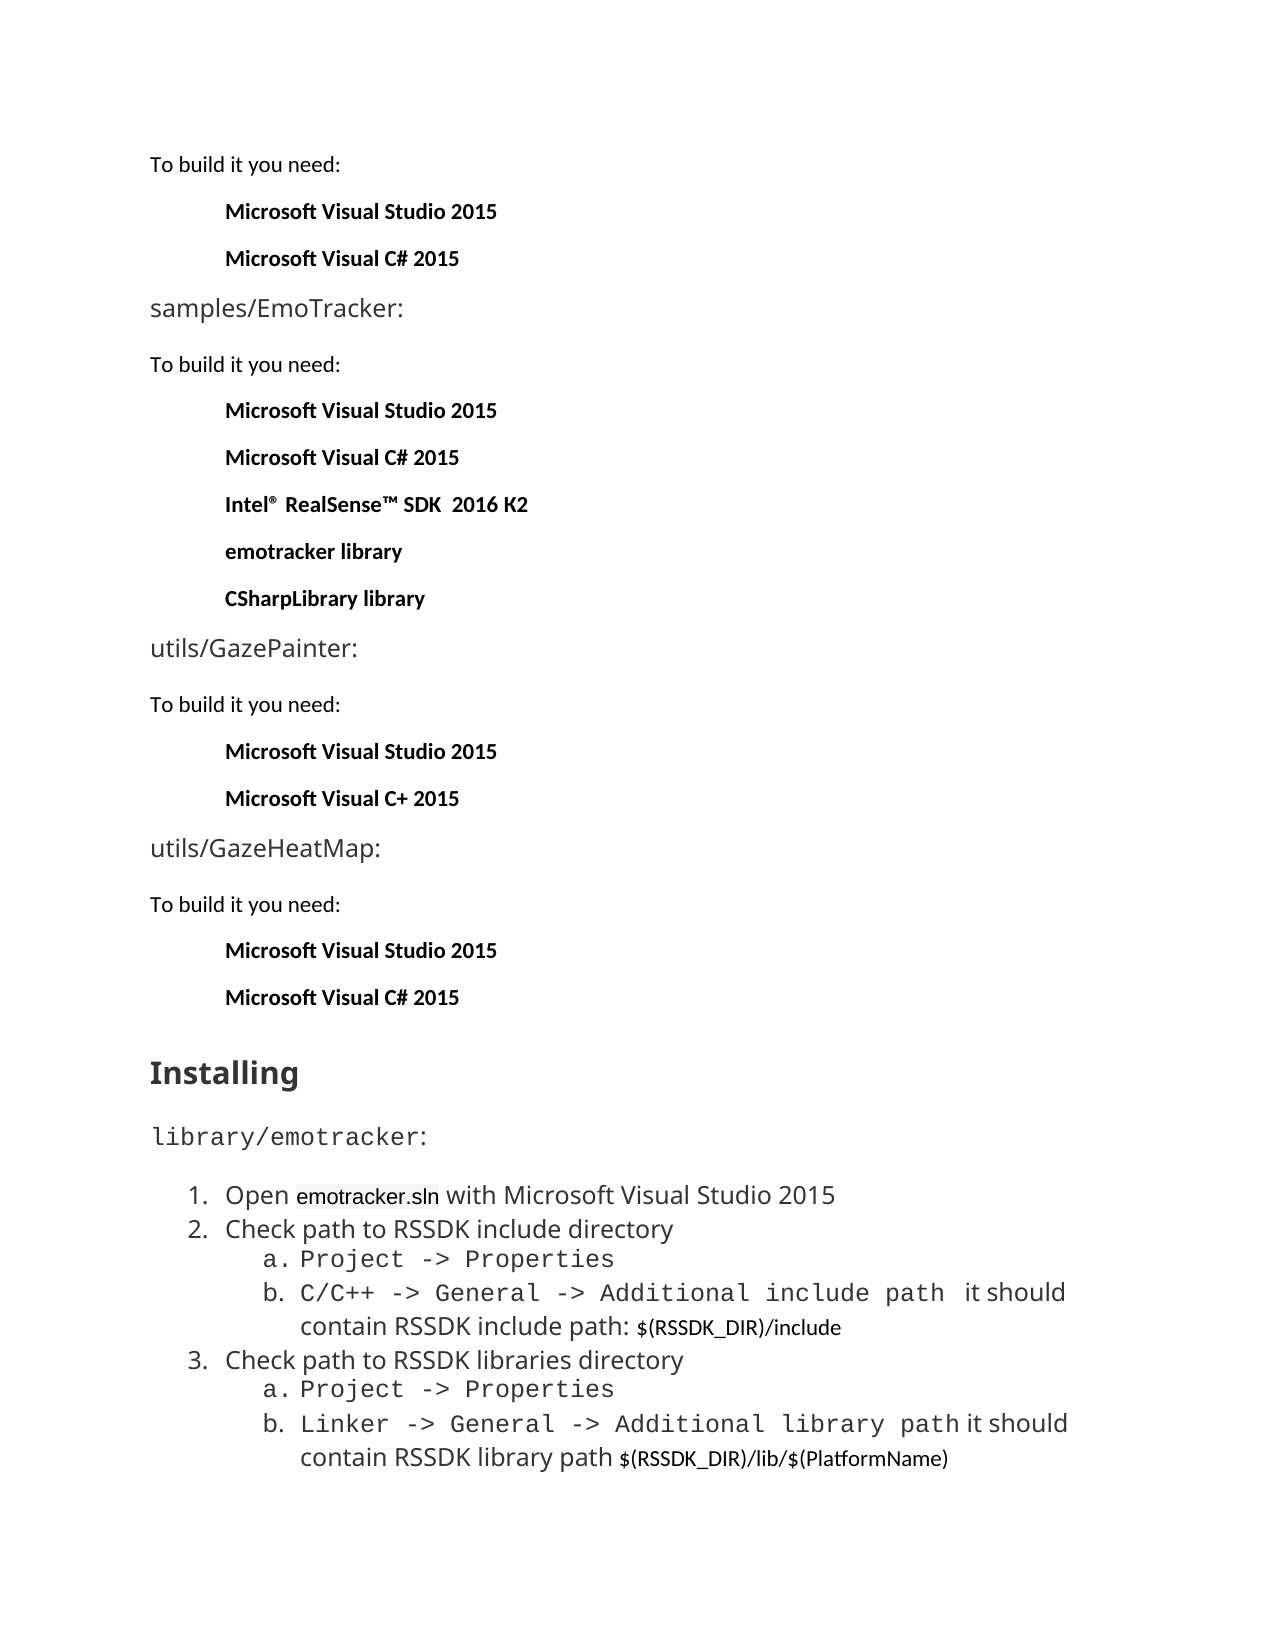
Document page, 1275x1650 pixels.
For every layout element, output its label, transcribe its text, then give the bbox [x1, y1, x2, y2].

text Microsoft Visual C+ 2015 [225, 784, 1125, 812]
list C/C++ -> General -> Additional include path it should contain RSSDK include path: $(RSSDK_DIR)/include [262, 1274, 1125, 1343]
text utils/GazePainter: [150, 631, 1125, 665]
text Microsoft Visual Studio 2015 [225, 397, 1125, 424]
text To build it you need: [150, 350, 1125, 378]
text To build it you need: [150, 150, 1125, 178]
list Open emotracker.sln with Microsoft Visual Studio 2015 [187, 1178, 1125, 1212]
text To build it you need: [150, 890, 1125, 918]
text samples/EmoTracker: [150, 291, 1125, 325]
text CSharpLibrary library [225, 584, 1125, 612]
text Microsoft Visual C# 2015 [225, 443, 1125, 471]
list Linker -> General -> Additional library path it should contain RSSDK library path $(RSSDK_DIR)/lib/$(PlatformName) [262, 1405, 1125, 1473]
text Microsoft Visual Studio 2015 [225, 937, 1125, 964]
text Microsoft Visual C# 2015 [225, 244, 1125, 272]
text Microsoft Visual Studio 2015 [225, 197, 1125, 225]
text library/emotracker: [150, 1119, 1125, 1153]
text Installing [150, 1051, 1125, 1094]
text Intel® RealSense™ SDK 2016 К2 [225, 490, 1125, 518]
list Check path to RSSDK include directory [187, 1212, 1125, 1246]
text Microsoft Visual Studio 2015 [225, 737, 1125, 765]
list Project -> Properties [262, 1377, 1125, 1405]
list Check path to RSSDK libraries directory [187, 1343, 1125, 1377]
text utils/GazeHeatMap: [150, 831, 1125, 865]
text Microsoft Visual C# 2015 [225, 983, 1125, 1011]
list Project -> Properties [262, 1246, 1125, 1274]
text emotracker library [225, 537, 1125, 565]
text To build it you need: [150, 690, 1125, 718]
